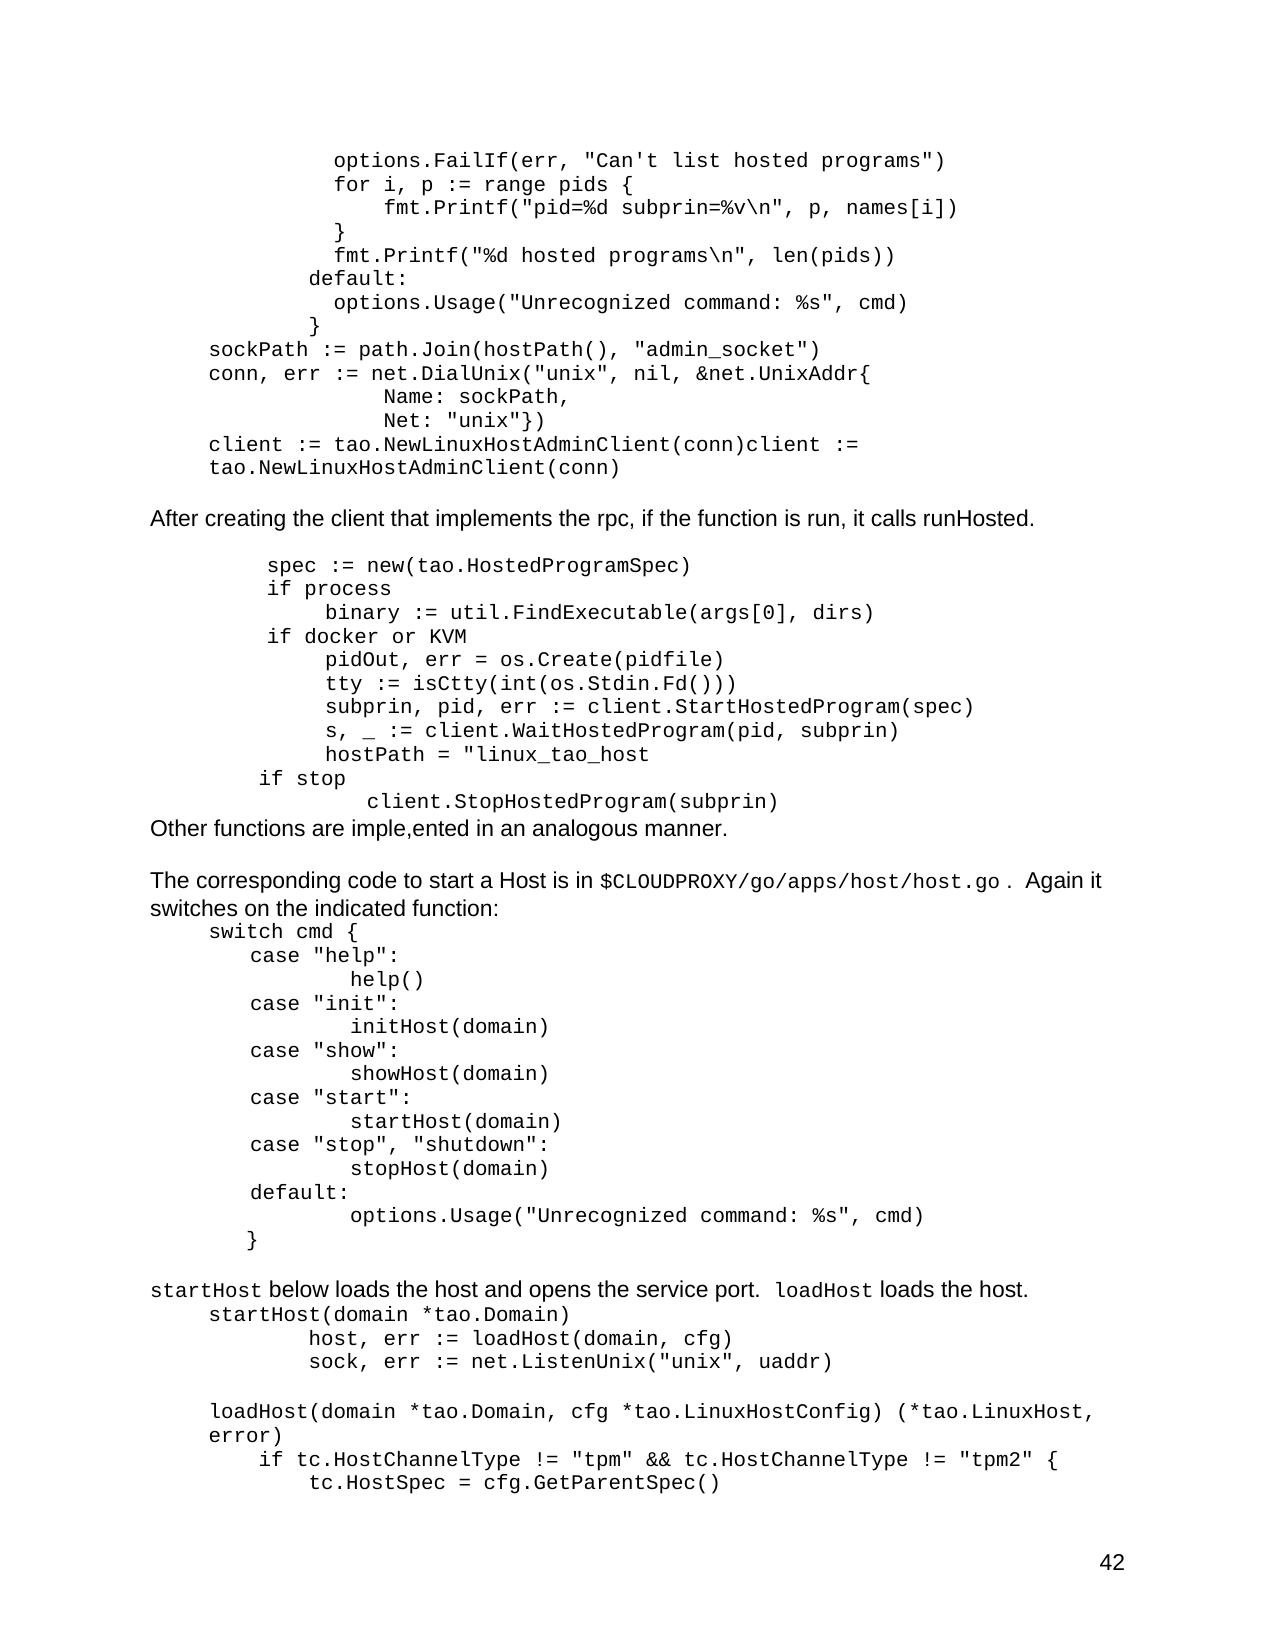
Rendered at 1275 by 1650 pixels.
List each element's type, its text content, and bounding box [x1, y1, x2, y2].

text fmt.Printf("pid=%d subprin=%v\n", p, names[i]) [208, 197, 1125, 221]
text help() [150, 969, 1125, 992]
text case "help": [150, 945, 1125, 969]
text if stop [208, 767, 1125, 791]
text if process [150, 578, 1125, 602]
text client := tao.NewLinuxHostAdminClient(conn)client := tao.NewLinuxHostAdminClient(conn) [208, 434, 1125, 481]
text } [208, 1229, 1125, 1253]
text default: [208, 268, 1125, 292]
text startHost(domain *tao.Domain) [208, 1304, 1125, 1328]
text Net: "unix"}) [208, 410, 1125, 434]
text startHost(domain) [150, 1111, 1125, 1134]
text After creating the client that implements the rpc, if the function is run, it calls runHosted. [150, 505, 1125, 531]
text options.Usage("Unrecognized command: %s", cmd) [150, 1205, 1125, 1229]
text initHost(domain) [150, 1016, 1125, 1040]
text showHost(domain) [150, 1063, 1125, 1087]
text tty := isCtty(int(os.Stdin.Fd())) [325, 673, 1125, 697]
text subprin, pid, err := client.StartHostedProgram(spec) [325, 697, 1125, 720]
text s, _ := client.WaitHostedProgram(pid, subprin) [325, 720, 1125, 744]
text host, err := loadHost(domain, cfg) [208, 1328, 1125, 1351]
text spec := new(tao.HostedProgramSpec) [150, 555, 1125, 578]
text options.Usage("Unrecognized command: %s", cmd) [208, 292, 1125, 316]
text client.StopHostedProgram(subprin) [267, 791, 1125, 815]
text for i, p := range pids { [208, 174, 1125, 197]
text } [208, 221, 1125, 244]
text if docker or KVM [150, 626, 1125, 649]
text hostPath = "linux_tao_host [325, 744, 1125, 767]
text startHost below loads the host and opens the service port. loadHost loads the host. [150, 1276, 1125, 1304]
text if tc.HostChannelType != "tpm" && tc.HostChannelType != "tpm2" { [208, 1448, 1125, 1472]
text tc.HostSpec = cfg.GetParentSpec() [208, 1472, 1125, 1496]
text pidOut, err = os.Create(pidfile) [150, 649, 1125, 673]
text Other functions are imple,ented in an analogous manner. [150, 815, 1125, 841]
text binary := util.FindExecutable(args[0], dirs) [325, 602, 1125, 626]
text case "stop", "shutdown": [150, 1134, 1125, 1158]
text options.FailIf(err, "Can't list hosted programs") [208, 150, 1125, 174]
text case "show": [150, 1040, 1125, 1063]
text loadHost(domain *tao.Domain, cfg *tao.LinuxHostConfig) (*tao.LinuxHost, error) [208, 1401, 1125, 1448]
text } [208, 316, 1125, 339]
text sockPath := path.Join(hostPath(), "admin_socket") [150, 339, 1125, 363]
text case "init": [150, 992, 1125, 1016]
text default: [150, 1182, 1125, 1205]
text Name: sockPath, [208, 386, 1125, 410]
text conn, err := net.DialUnix("unix", nil, &net.UnixAddr{ [208, 363, 1125, 386]
text stopHost(domain) [150, 1158, 1125, 1182]
text switch cmd { [208, 922, 1125, 945]
text fmt.Printf("%d hosted programs\n", len(pids)) [208, 244, 1125, 268]
text sock, err := net.ListenUnix("unix", uaddr) [208, 1351, 1125, 1375]
text case "start": [150, 1087, 1125, 1111]
text The corresponding code to start a Host is in $CLOUDPROXY/go/apps/host/host.go . Again it switches on the indicated function: [150, 867, 1125, 922]
